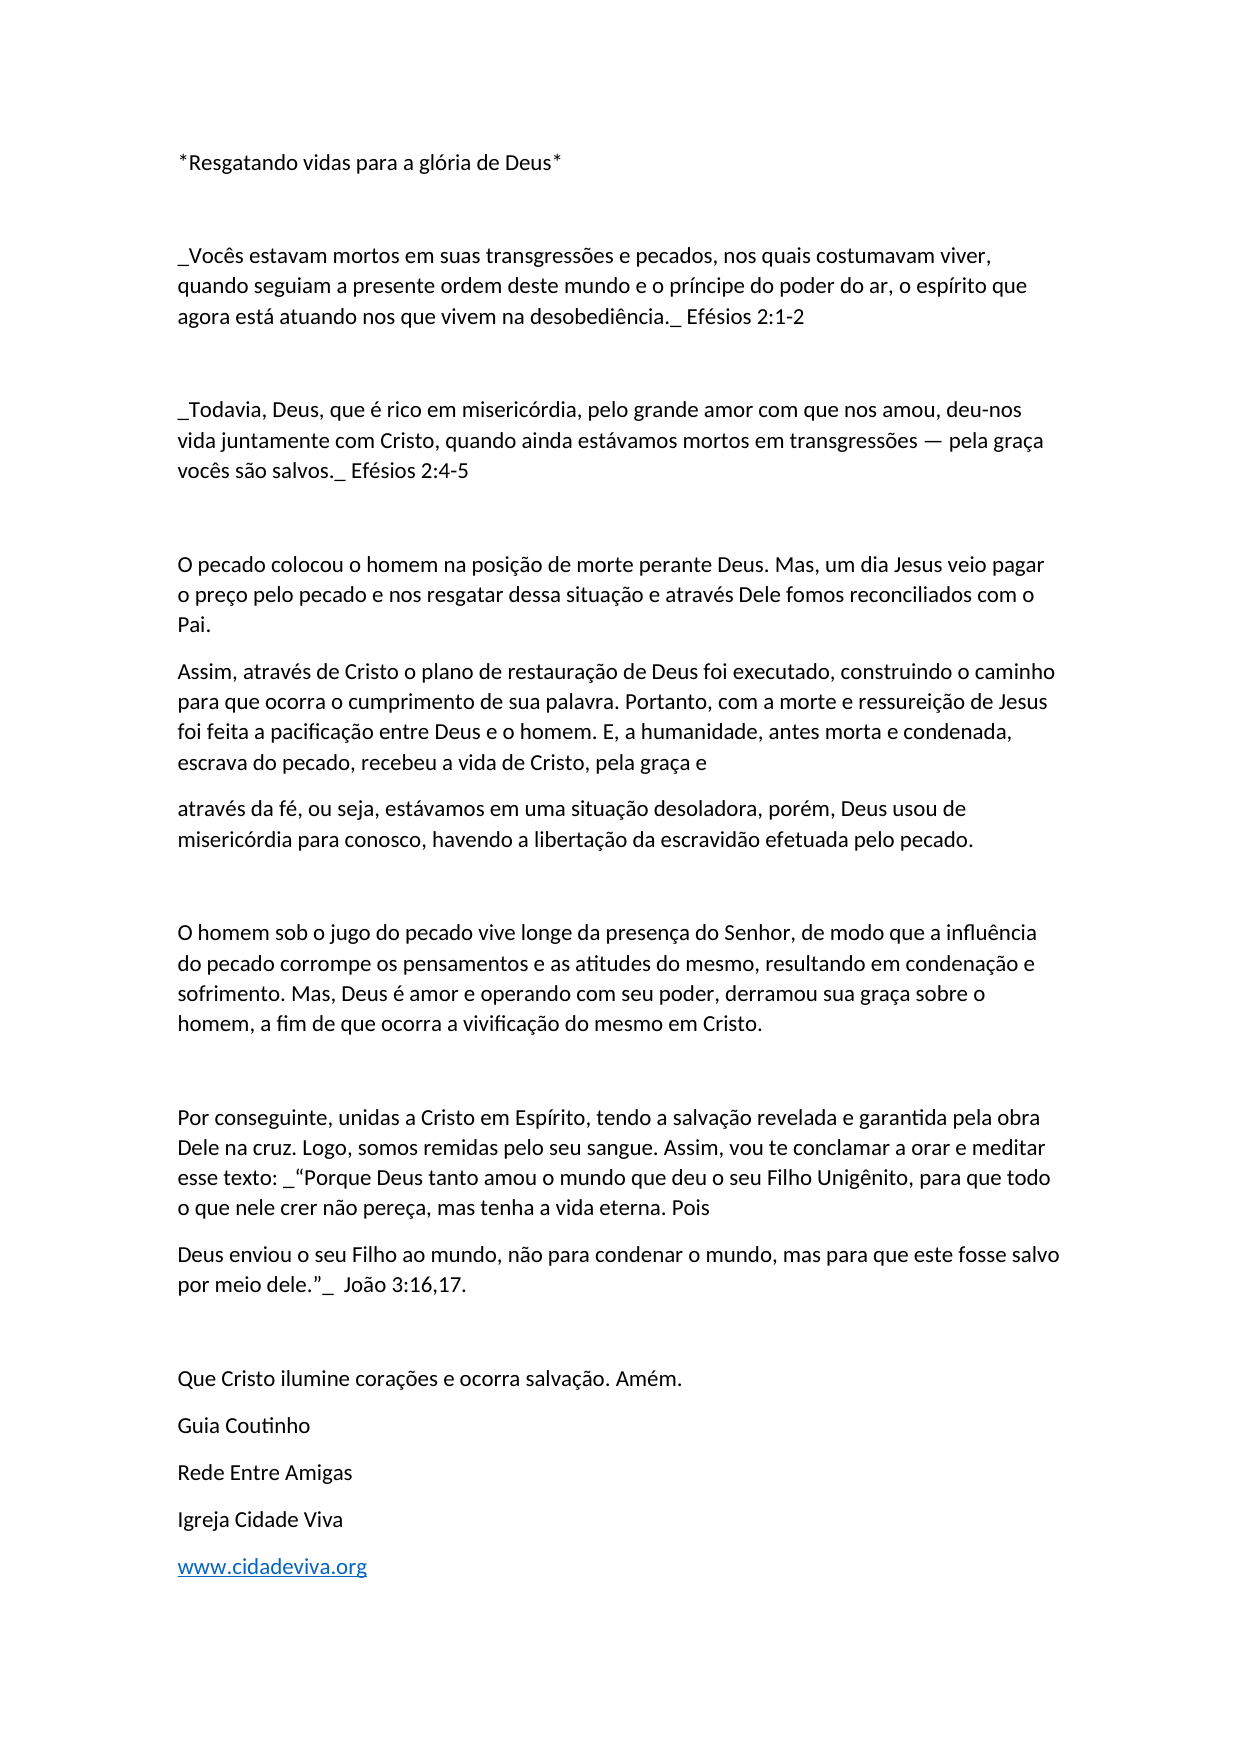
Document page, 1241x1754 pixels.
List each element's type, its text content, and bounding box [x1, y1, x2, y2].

text www.cidadeviva.org [177, 1552, 1063, 1580]
text Guia Coutinho [177, 1411, 1063, 1439]
text Igreja Cidade Viva [177, 1505, 1063, 1533]
text O pecado colocou o homem na posição de morte perante Deus. Mas, um dia Jesus veio pagar o preço pelo pecado e nos resgatar dessa situação e através Dele fomos reconciliados com o Pai. [177, 550, 1063, 638]
text Assim, através de Cristo o plano de restauração de Deus foi executado, construindo o caminho para que ocorra o cumprimento de sua palavra. Portanto, com a morte e ressureição de Jesus foi feita a pacificação entre Deus e o homem. E, a humanidade, antes morta e condenada, escrava do pecado, recebeu a vida de Cristo, pela graça e [177, 657, 1063, 776]
text Por conseguinte, unidas a Cristo em Espírito, tendo a salvação revelada e garantida pela obra Dele na cruz. Logo, somos remidas pelo seu sangue. Assim, vou te conclamar a orar e meditar esse texto: _“Porque Deus tanto amou o mundo que deu o seu Filho Unigênito, para que todo o que nele crer não pereça, mas tenha a vida eterna. Pois [177, 1103, 1063, 1221]
text _Vocês estavam mortos em suas transgressões e pecados, nos quais costumavam viver, quando seguiam a presente ordem deste mundo e o príncipe do poder do ar, o espírito que agora está atuando nos que vivem na desobediência._ Efésios 2:1-2 [177, 241, 1063, 330]
text *Resgatando vidas para a glória de Deus* [177, 148, 1063, 176]
text _Todavia, Deus, que é rico em misericórdia, pelo grande amor com que nos amou, deu-nos vida juntamente com Cristo, quando ainda estávamos mortos em transgressões — pela graça vocês são salvos._ Efésios 2:4-5 [177, 396, 1063, 484]
text O homem sob o jugo do pecado vive longe da presença do Senhor, de modo que a influência do pecado corrompe os pensamentos e as atitudes do mesmo, resultando em condenação e sofrimento. Mas, Deus é amor e operando com seu poder, derramou sua graça sobre o homem, a fim de que ocorra a vivificação do mesmo em Cristo. [177, 918, 1063, 1037]
text Rede Entre Amigas [177, 1458, 1063, 1486]
text Deus enviou o seu Filho ao mundo, não para condenar o mundo, mas para que este fosse salvo por meio dele.”_ João 3:16,17. [177, 1240, 1063, 1298]
text Que Cristo ilumine corações e ocorra salvação. Amém. [177, 1364, 1063, 1392]
text através da fé, ou seja, estávamos em uma situação desoladora, porém, Deus usou de misericórdia para conosco, havendo a libertação da escravidão efetuada pelo pecado. [177, 794, 1063, 853]
